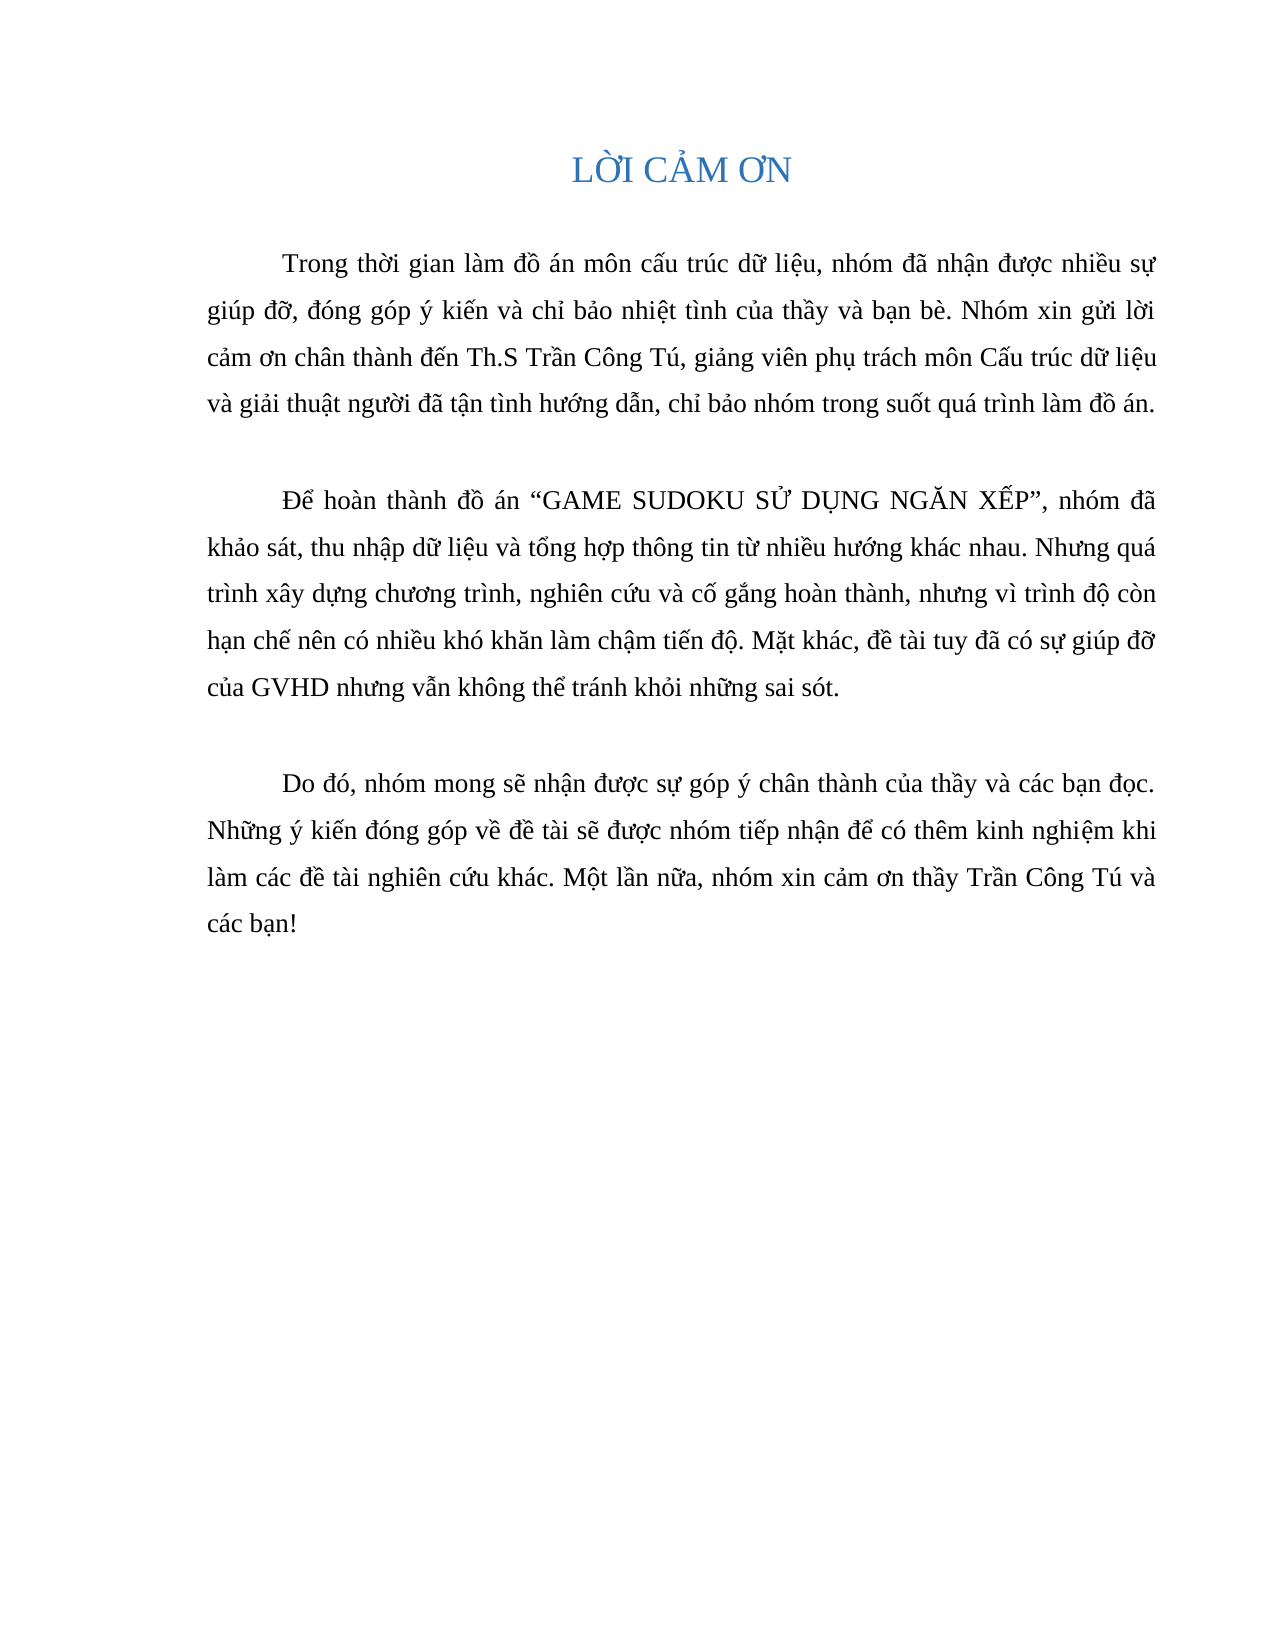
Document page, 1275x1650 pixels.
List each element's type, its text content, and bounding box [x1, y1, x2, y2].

text Trong thời gian làm đồ án môn cấu trúc dữ liệu, nhóm đã nhận được nhiều sự giúp đỡ, đóng góp ý kiến và chỉ bảo nhiệt tình của thầy và bạn bè. Nhóm xin gửi lời cảm ơn chân thành đến Th.S Trần Công Tú, giảng viên phụ trách môn Cấu trúc dữ liệu và giải thuật người đã tận tình hướng dẫn, chỉ bảo nhóm trong suốt quá trình làm đồ án. [207, 247, 1157, 418]
subtitle LỜI CẢM ƠN [207, 148, 1157, 191]
text Để hoàn thành đồ án “GAME SUDOKU SỬ DỤNG NGĂN XẾP”, nhóm đã khảo sát, thu nhập dữ liệu và tổng hợp thông tin từ nhiều hướng khác nhau. Nhưng quá trình xây dựng chương trình, nghiên cứu và cố gắng hoàn thành, nhưng vì trình độ còn hạn chế nên có nhiều khó khăn làm chậm tiến độ. Mặt khác, đề tài tuy đã có sự giúp đỡ của GVHD nhưng vẫn không thể tránh khỏi những sai sót. [207, 484, 1157, 702]
text Do đó, nhóm mong sẽ nhận được sự góp ý chân thành của thầy và các bạn đọc. Những ý kiến đóng góp về đề tài sẽ được nhóm tiếp nhận để có thêm kinh nghiệm khi làm các đề tài nghiên cứu khác. Một lần nữa, nhóm xin cảm ơn thầy Trần Công Tú và các bạn! [207, 767, 1157, 938]
